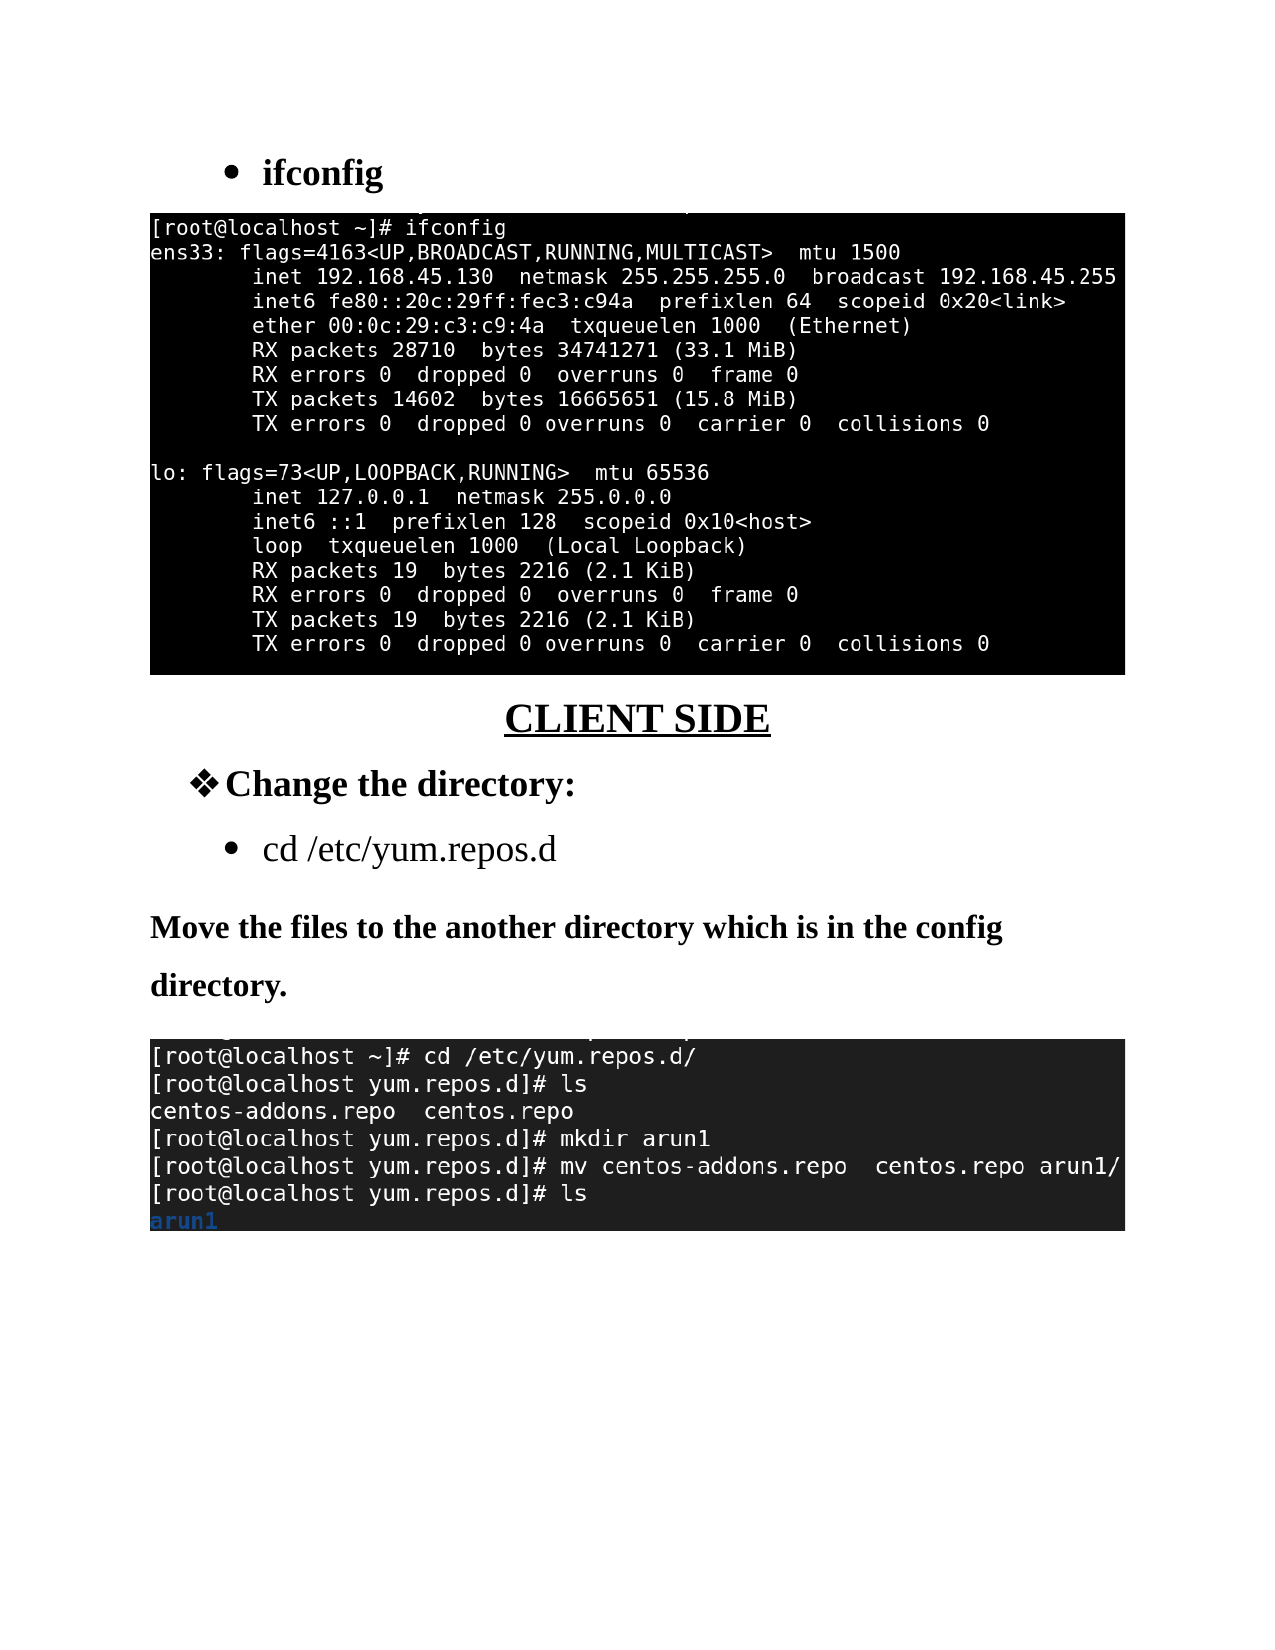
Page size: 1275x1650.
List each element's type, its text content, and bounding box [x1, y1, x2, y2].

picture [150, 213, 1125, 675]
list cd /etc/yum.repos.d [225, 826, 1125, 869]
list ifconfig [225, 150, 1125, 193]
text CLIENT SIDE [150, 693, 1125, 741]
text Move the files to the another directory which is in the config directory. [150, 907, 1125, 1003]
list Change the directory: [187, 761, 1125, 804]
picture [150, 1039, 1125, 1231]
